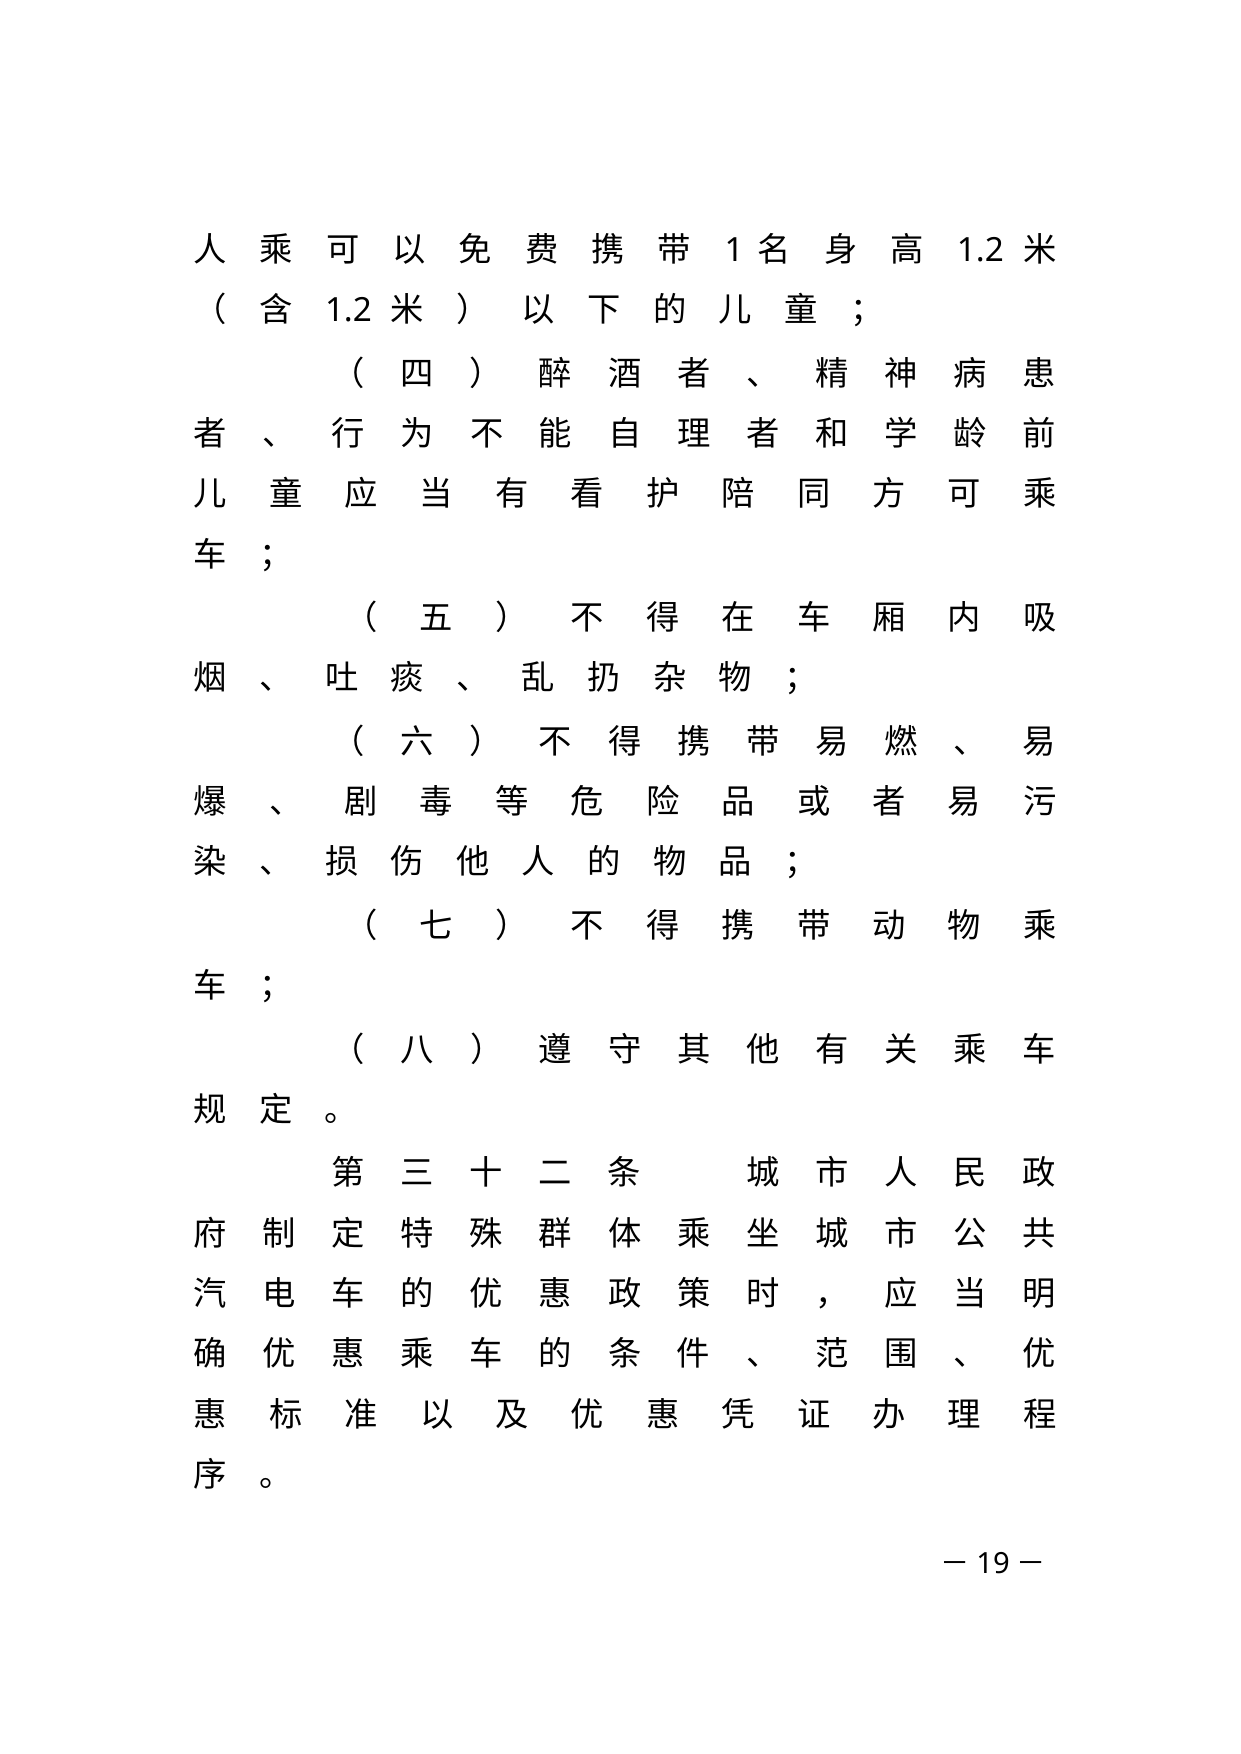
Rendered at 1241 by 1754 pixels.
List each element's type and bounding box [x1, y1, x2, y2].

table_header [161, 214, 1095, 1505]
